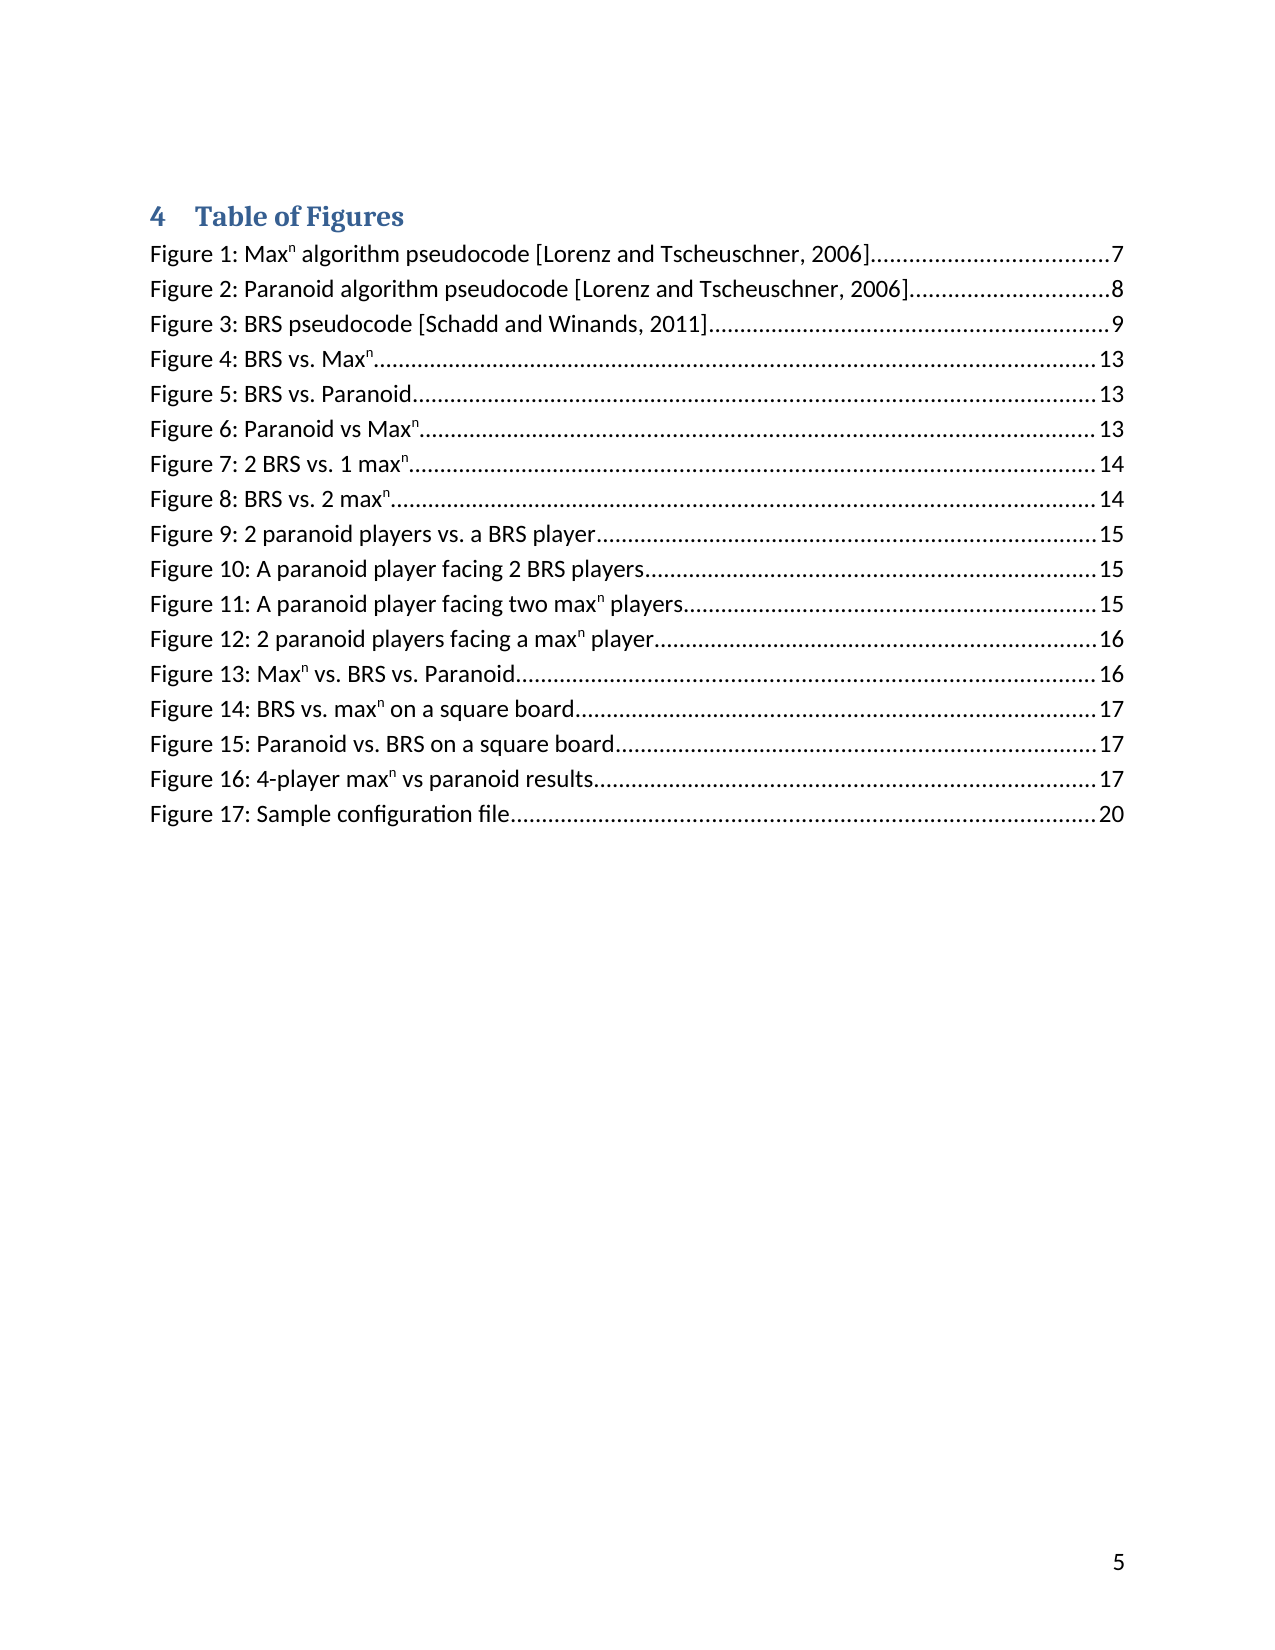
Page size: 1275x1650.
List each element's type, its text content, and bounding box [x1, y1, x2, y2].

text Figure 5: BRS vs. Paranoid 13 [150, 378, 1125, 409]
text Figure 15: Paranoid vs. BRS on a square board 17 [150, 728, 1125, 759]
subtitle Table of Figures [150, 200, 1125, 233]
text Figure 9: 2 paranoid players vs. a BRS player 15 [150, 518, 1125, 549]
text Figure 17: Sample configuration file 20 [150, 798, 1125, 829]
text Figure 12: 2 paranoid players facing a maxn player 16 [150, 623, 1125, 654]
text Figure 1: Maxn algorithm pseudocode [Lorenz and Tscheuschner, 2006] 7 [150, 238, 1125, 269]
text Figure 13: Maxn vs. BRS vs. Paranoid 16 [150, 658, 1125, 689]
text Figure 3: BRS pseudocode [Schadd and Winands, 2011] 9 [150, 308, 1125, 339]
text Figure 4: BRS vs. Maxn 13 [150, 343, 1125, 374]
text Figure 8: BRS vs. 2 maxn 14 [150, 483, 1125, 514]
text Figure 7: 2 BRS vs. 1 maxn 14 [150, 448, 1125, 479]
text Figure 6: Paranoid vs Maxn 13 [150, 413, 1125, 444]
text Figure 14: BRS vs. maxn on a square board 17 [150, 693, 1125, 724]
text Figure 10: A paranoid player facing 2 BRS players 15 [150, 553, 1125, 584]
text Figure 11: A paranoid player facing two maxn players 15 [150, 588, 1125, 619]
text Figure 2: Paranoid algorithm pseudocode [Lorenz and Tscheuschner, 2006] 8 [150, 273, 1125, 304]
text Figure 16: 4-player maxn vs paranoid results 17 [150, 763, 1125, 794]
